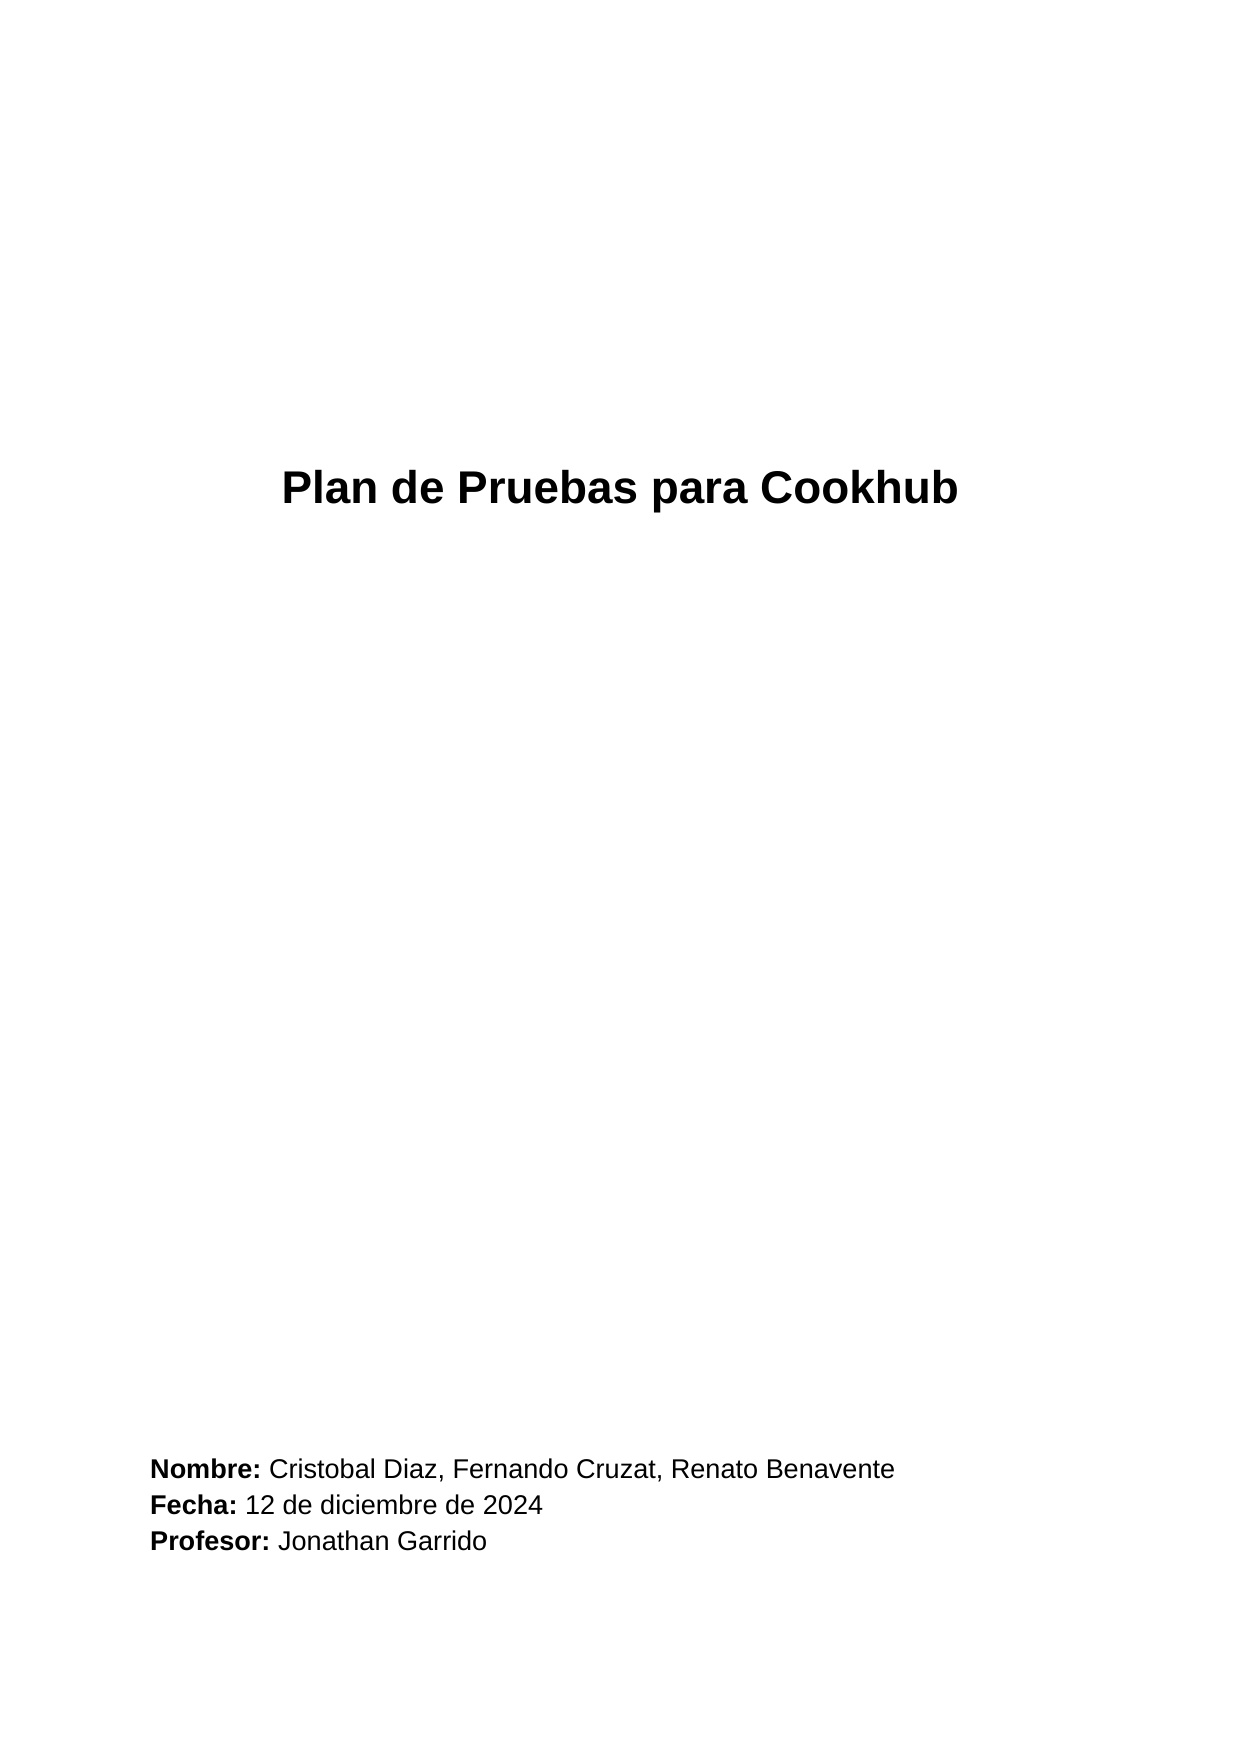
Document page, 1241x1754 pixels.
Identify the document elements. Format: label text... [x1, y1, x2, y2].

subtitle Plan de Pruebas para Cookhub [150, 461, 1090, 513]
text Nombre: Cristobal Diaz, Fernando Cruzat, Renato Benavente Fecha: 12 de diciembre de 2024 Profesor: Jonathan Garrido [150, 1453, 1090, 1556]
